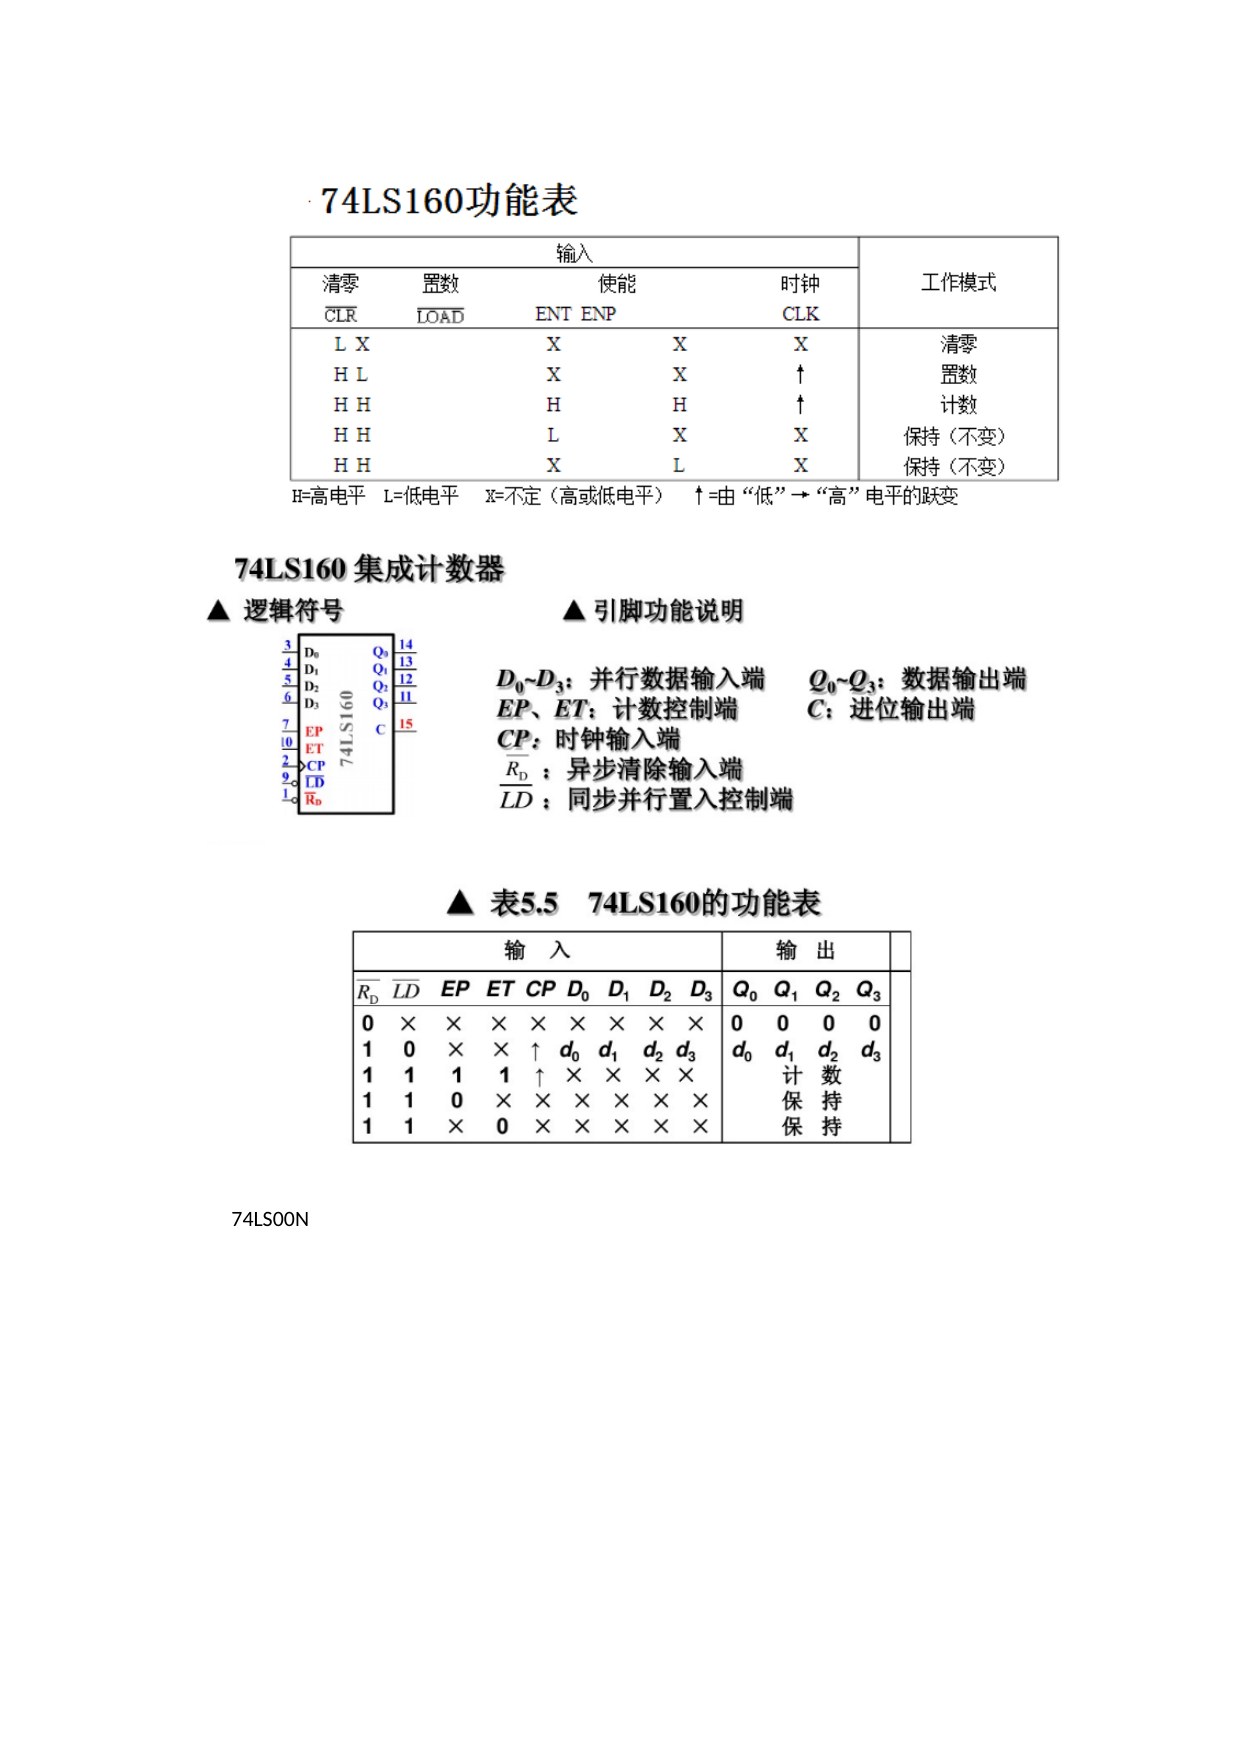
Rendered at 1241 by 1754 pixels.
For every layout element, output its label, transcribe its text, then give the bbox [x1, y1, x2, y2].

picture [231, 162, 1096, 523]
text 74LS00N [187, 1202, 1053, 1234]
picture [187, 552, 1052, 1159]
